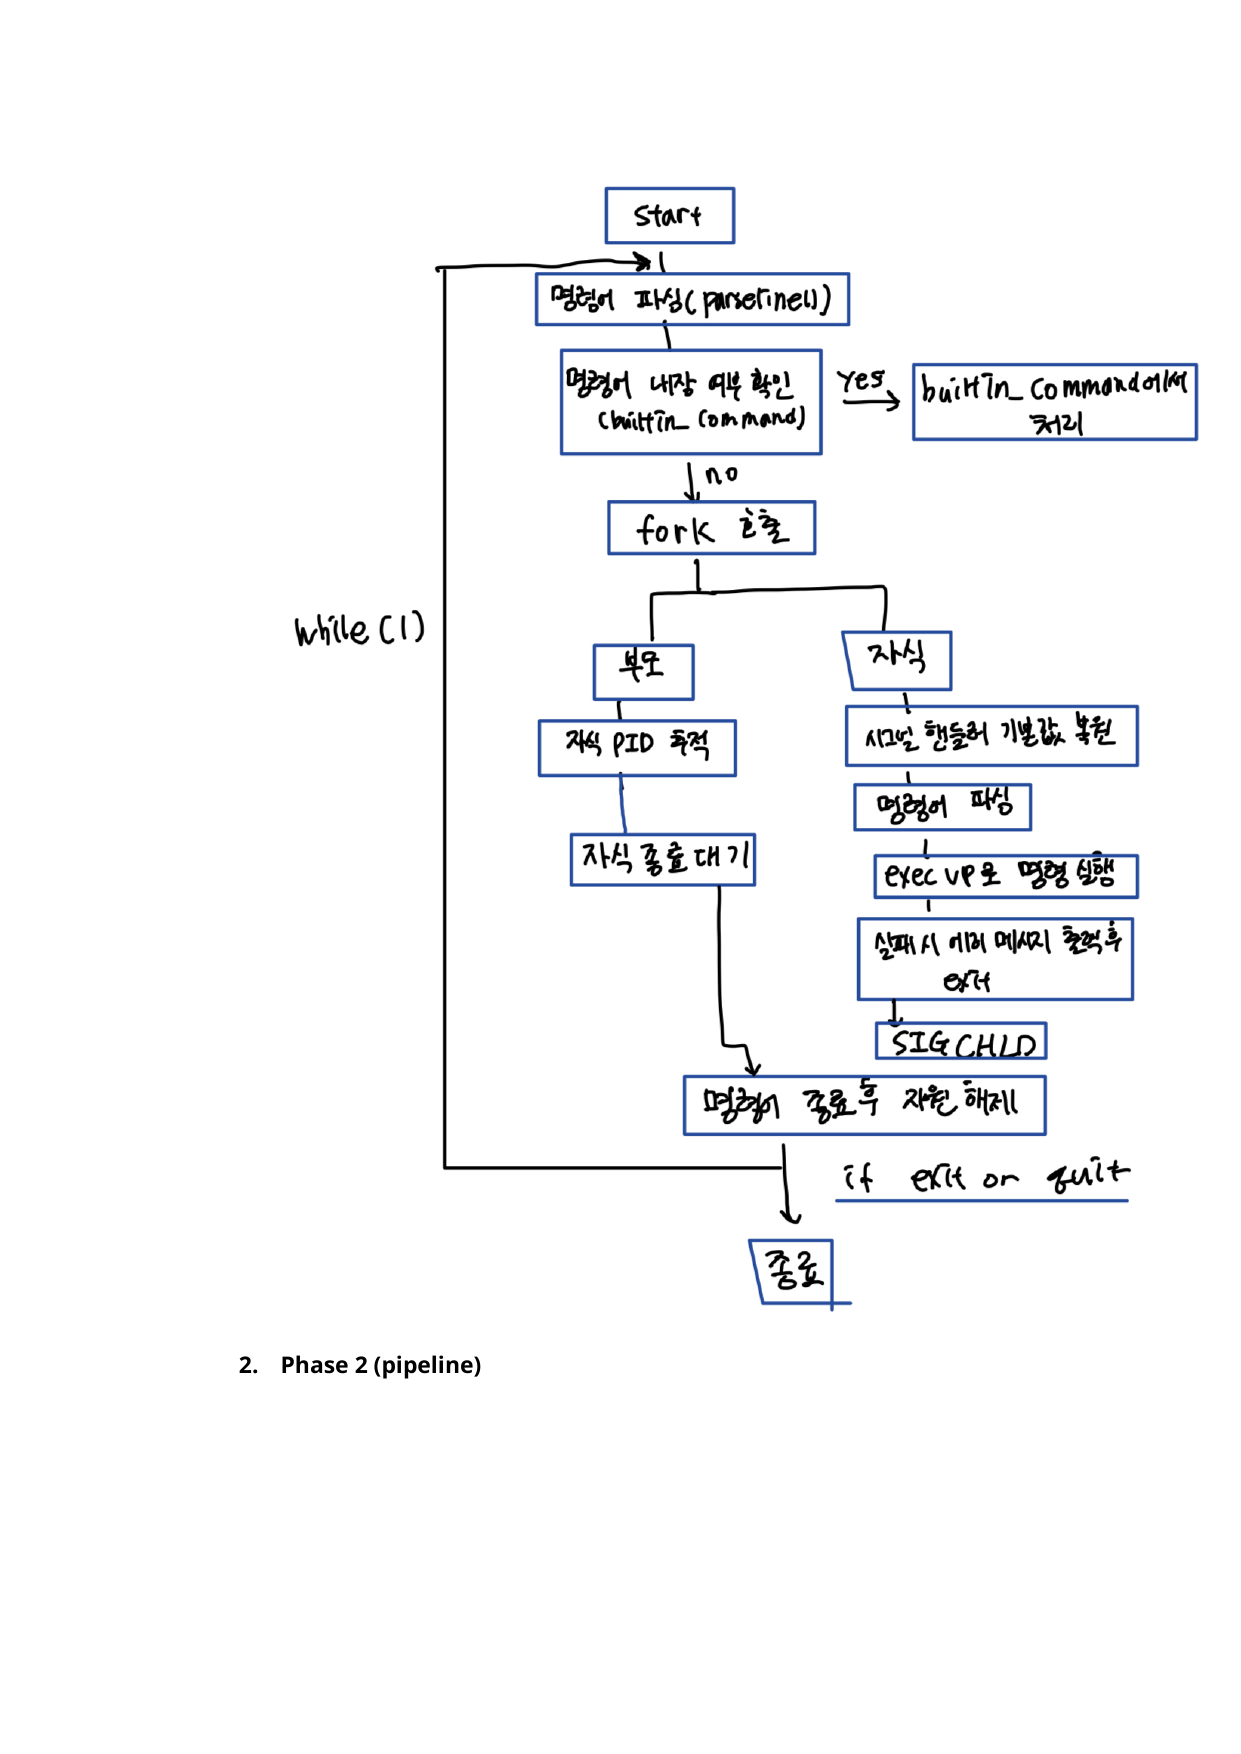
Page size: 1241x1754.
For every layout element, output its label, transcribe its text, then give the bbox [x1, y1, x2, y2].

picture [280, 177, 1221, 1331]
list Phase 2 (pipeline) [239, 1349, 1090, 1380]
